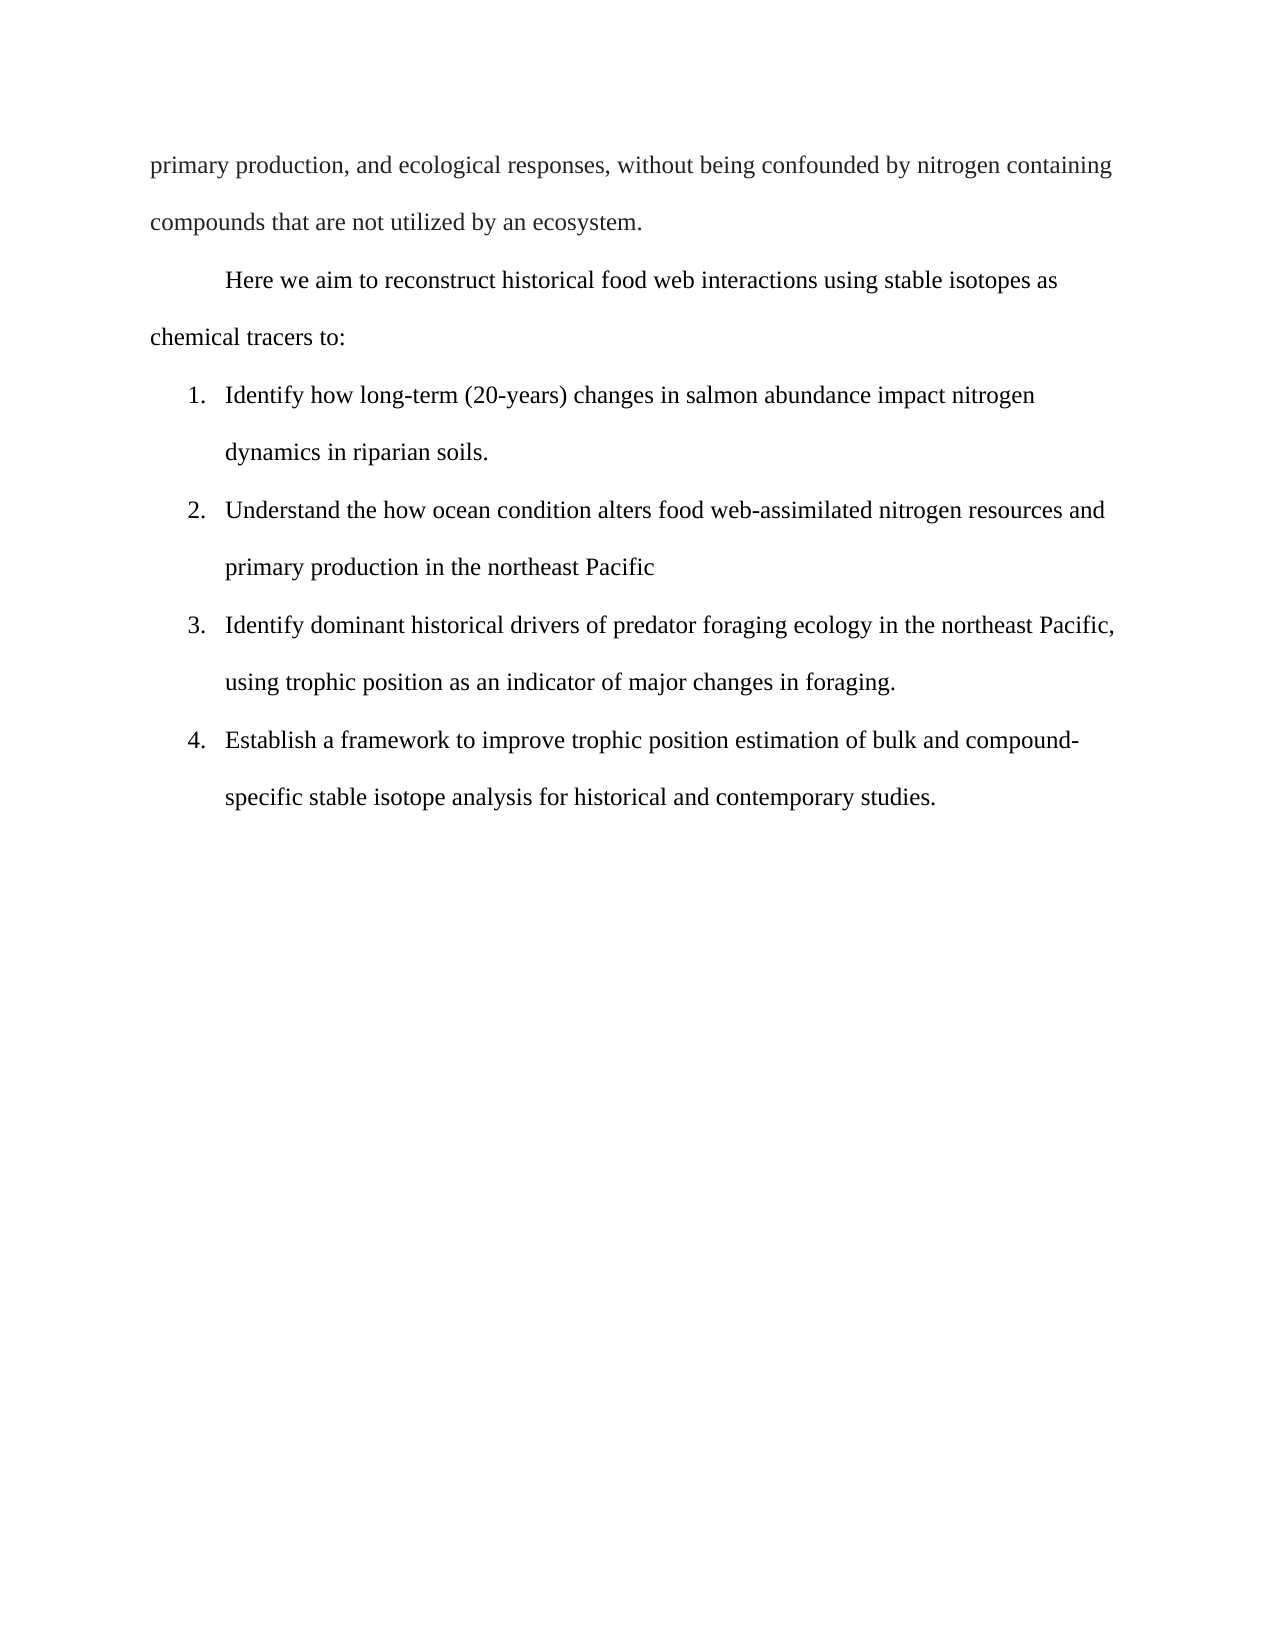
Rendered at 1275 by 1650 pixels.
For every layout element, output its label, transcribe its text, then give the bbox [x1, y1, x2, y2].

list Identify dominant historical drivers of predator foraging ecology in the northeast Pacific, using trophic position as an indicator of major changes in foraging. [187, 610, 1125, 696]
list Identify how long-term (20-years) changes in salmon abundance impact nitrogen dynamics in riparian soils. [187, 380, 1125, 466]
list Understand the how ocean condition alters food web-assimilated nitrogen resources and primary production in the northeast Pacific [187, 495, 1125, 581]
text Here we aim to reconstruct historical food web interactions using stable isotopes as chemical tracers to: [150, 265, 1125, 351]
list Establish a framework to improve trophic position estimation of bulk and compound-specific stable isotope analysis for historical and contemporary studies. [187, 725, 1125, 811]
